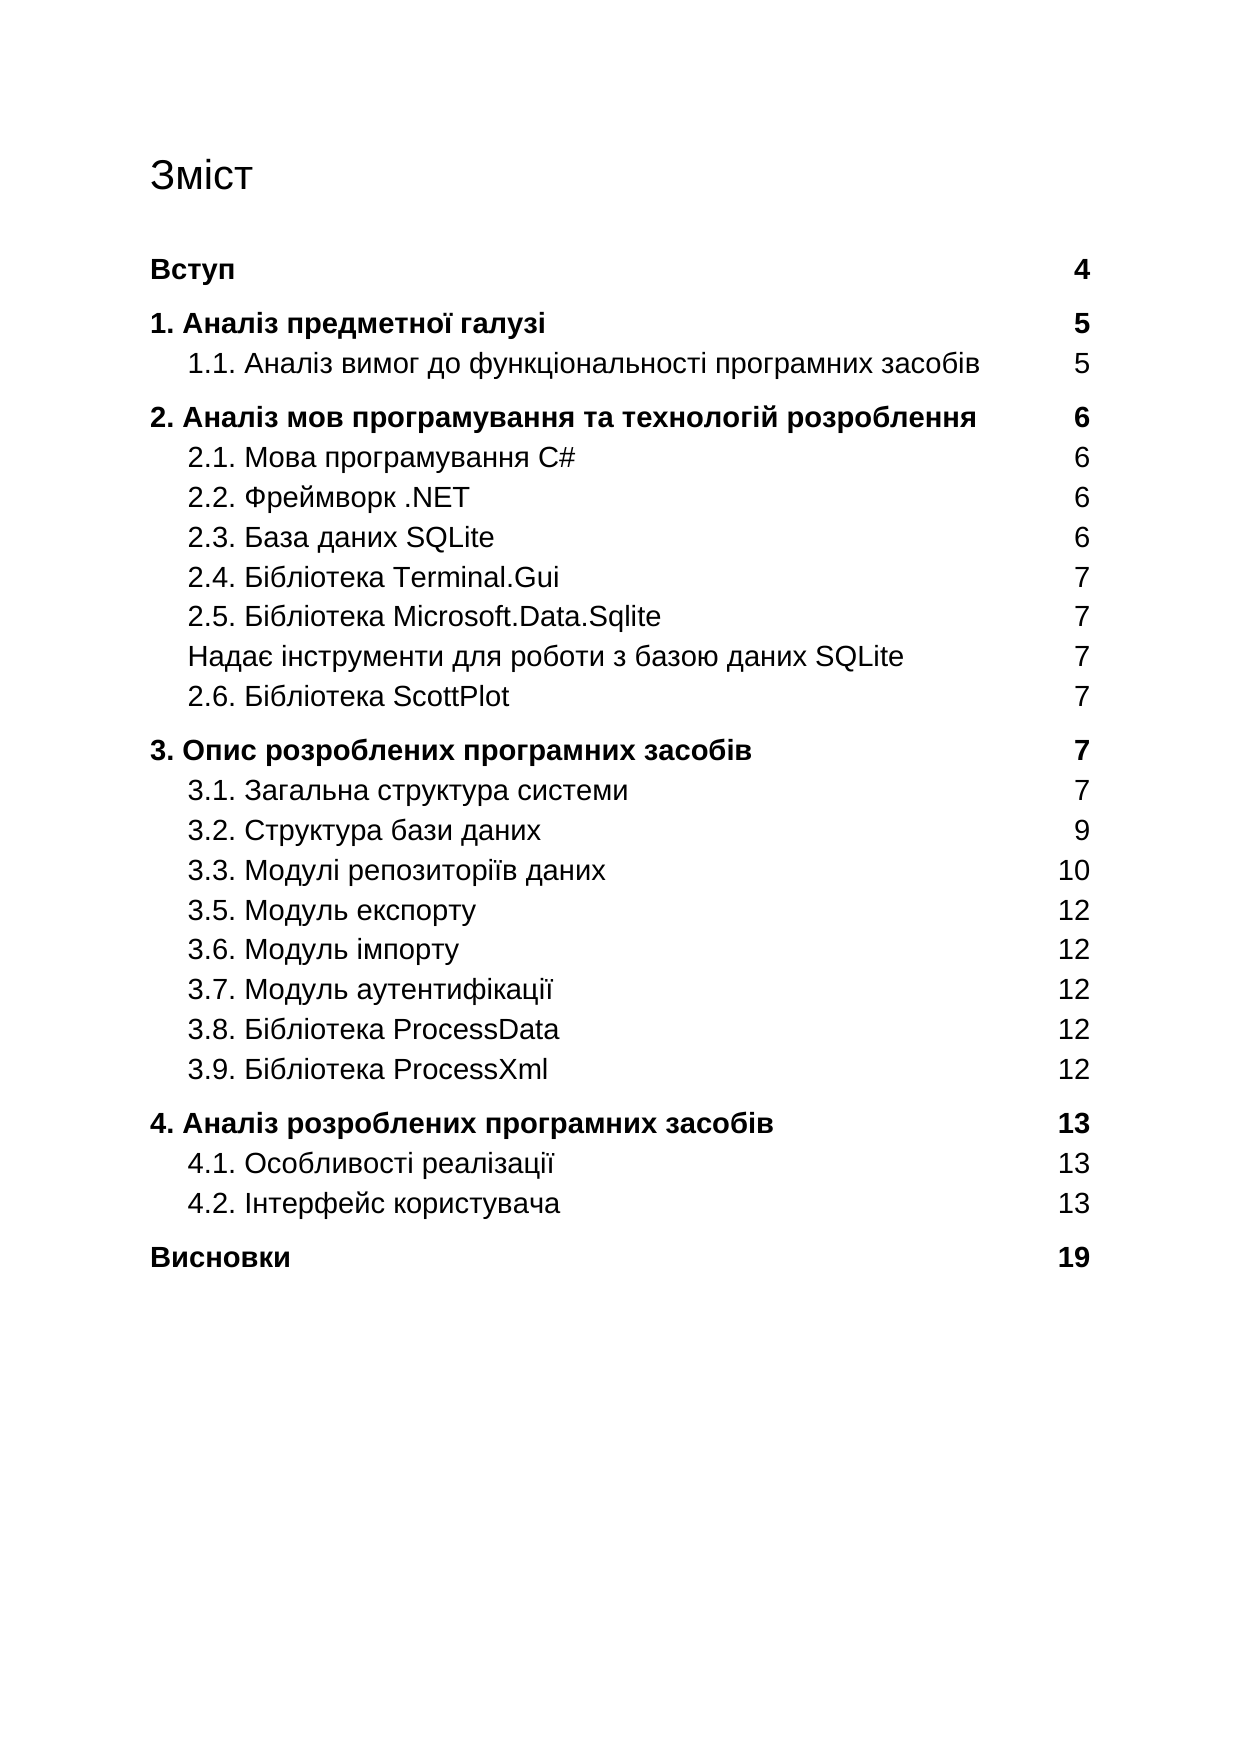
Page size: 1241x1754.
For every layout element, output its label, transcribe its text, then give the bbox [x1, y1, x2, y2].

text Зміст [150, 150, 1090, 198]
